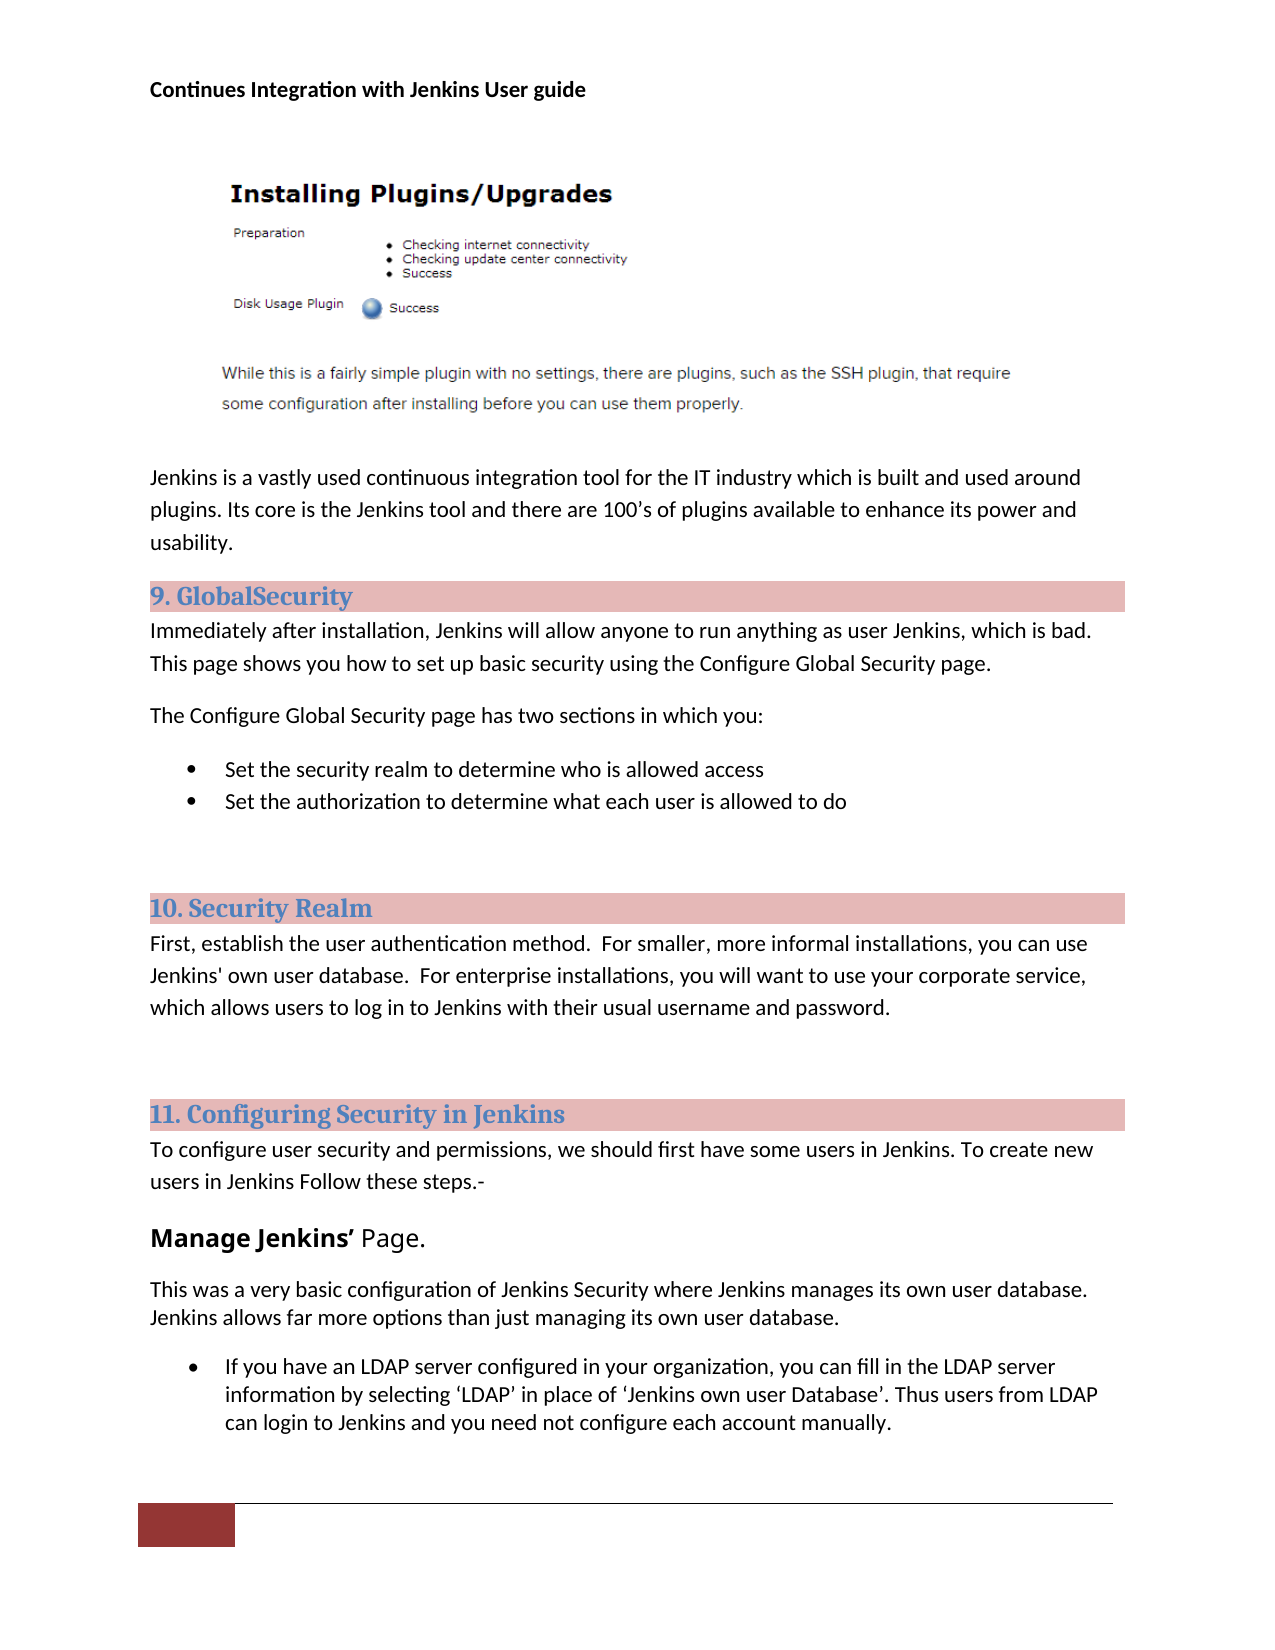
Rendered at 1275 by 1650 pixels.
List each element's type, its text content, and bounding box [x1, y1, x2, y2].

text Immediately after installation, Jenkins will allow anyone to run anything as user Jenkins, which is bad. This page shows you how to set up basic security using the Configure Global Security page. [150, 616, 1125, 677]
text The Configure Global Security page has two sections in which you: [150, 702, 1125, 730]
subtitle 11. Configuring Security in Jenkins [150, 1099, 1125, 1131]
list Set the security realm to determine who is allowed access [187, 755, 1125, 783]
subtitle 9. GlobalSecurity [150, 581, 1125, 612]
picture [150, 150, 1050, 443]
text Jenkins is a vastly used continuous integration tool for the IT industry which is built and used around plugins. Its core is the Jenkins tool and there are 100’s of plugins available to enhance its power and usability. [150, 463, 1125, 556]
subtitle 10. Security Realm [150, 893, 1125, 924]
text To configure user security and permissions, we should first have some users in Jenkins. To create new users in Jenkins Follow these steps.- [150, 1135, 1125, 1195]
list Set the authorization to determine what each user is allowed to do [187, 787, 1125, 815]
text Manage Jenkins’ Page. [150, 1220, 1125, 1254]
text This was a very basic configuration of Jenkins Security where Jenkins manages its own user database. Jenkins allows far more options than just managing its own user database. [150, 1275, 1125, 1331]
text First, establish the user authentication method. For smaller, more informal installations, you can use Jenkins' own user database. For enterprise installations, you will want to use your corporate service, which allows users to log in to Jenkins with their usual username and password. [150, 929, 1125, 1021]
list If you have an LDAP server configured in your organization, you can fill in the LDAP server information by selecting ‘LDAP’ in place of ‘Jenkins own user Database’. Thus users from LDAP can login to Jenkins and you need not configure each account manually. [187, 1352, 1125, 1436]
